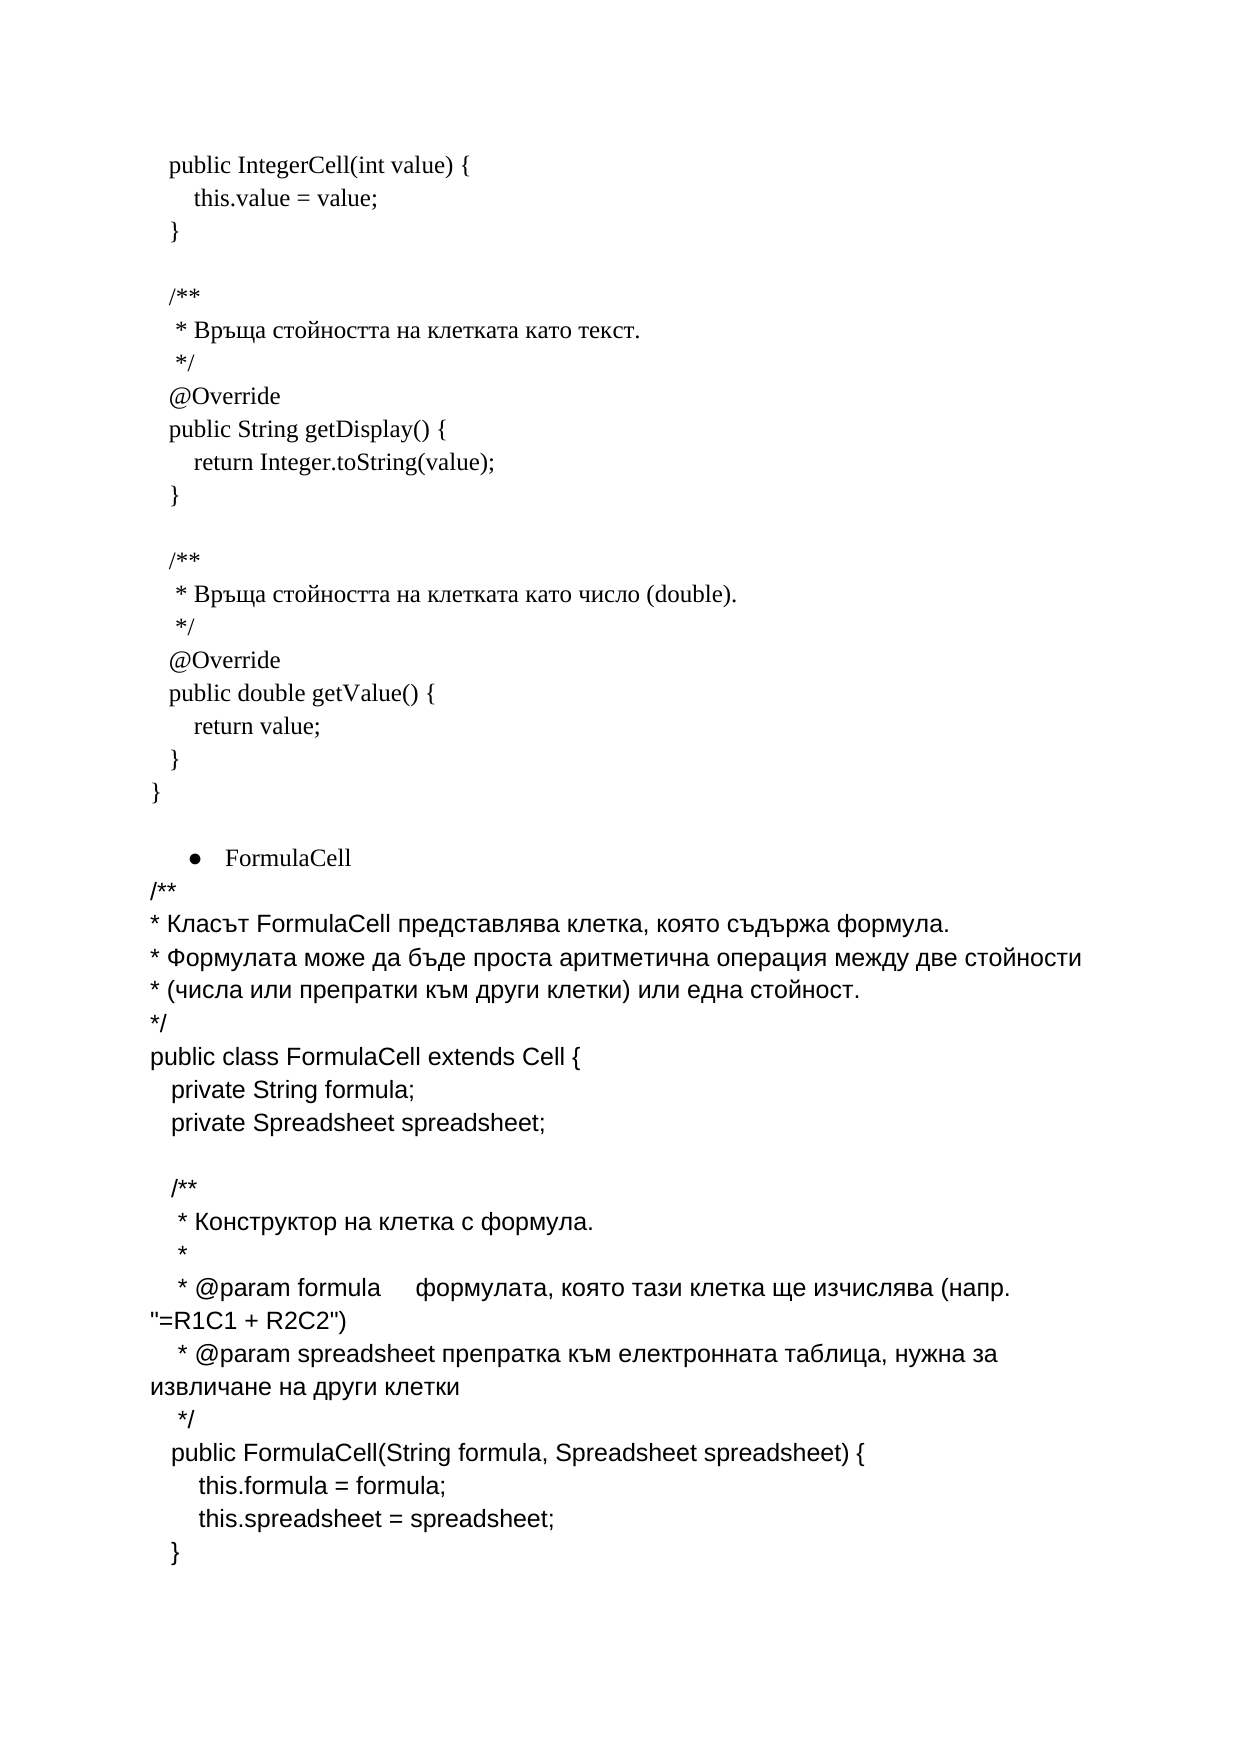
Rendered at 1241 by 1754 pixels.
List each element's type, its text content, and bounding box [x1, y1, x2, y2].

text * @param spreadsheet препратка към електронната таблица, нужна за извличане на други клетки [150, 1339, 1090, 1401]
text * Връща стойността на клетката като текст. [150, 315, 1090, 344]
text * Връща стойността на клетката като число (double). [150, 579, 1090, 608]
text * Класът FormulaCell представлява клетка, която съдържа формула. [150, 909, 1090, 938]
text } [150, 480, 1090, 509]
text public IntegerCell(int value) { [150, 150, 1090, 179]
text public String getDisplay() { [150, 414, 1090, 443]
text private String formula; [150, 1074, 1090, 1103]
text return value; [150, 711, 1090, 740]
text public double getValue() { [150, 678, 1090, 707]
text * [150, 1240, 1090, 1268]
text } [150, 1537, 1090, 1566]
text /** [150, 1174, 1090, 1202]
text } [150, 216, 1090, 245]
text */ [150, 612, 1090, 641]
text /** [150, 876, 1090, 905]
text } [150, 777, 1090, 806]
text * @param formula формулата, която тази клетка ще изчислява (напр. "=R1C1 + R2C2") [150, 1273, 1090, 1334]
text private Spreadsheet spreadsheet; [150, 1108, 1090, 1136]
text this.spreadsheet = spreadsheet; [150, 1504, 1090, 1533]
text * Формулата може да бъде проста аритметична операция между две стойности [150, 942, 1090, 971]
text /** [150, 282, 1090, 311]
list FormulaCell [187, 843, 1090, 872]
text @Override [150, 381, 1090, 410]
text this.formula = formula; [150, 1471, 1090, 1499]
text public FormulaCell(String formula, Spreadsheet spreadsheet) { [150, 1438, 1090, 1467]
text */ [150, 348, 1090, 377]
text } [150, 744, 1090, 773]
text * (числа или препратки към други клетки) или една стойност. [150, 976, 1090, 1004]
text * Конструктор на клетка с формула. [150, 1207, 1090, 1235]
text @Override [150, 645, 1090, 674]
text */ [150, 1405, 1090, 1433]
text public class FormulaCell extends Cell { [150, 1042, 1090, 1070]
text return Integer.toString(value); [150, 447, 1090, 476]
text /** [150, 546, 1090, 575]
text this.value = value; [150, 183, 1090, 212]
text */ [150, 1008, 1090, 1037]
